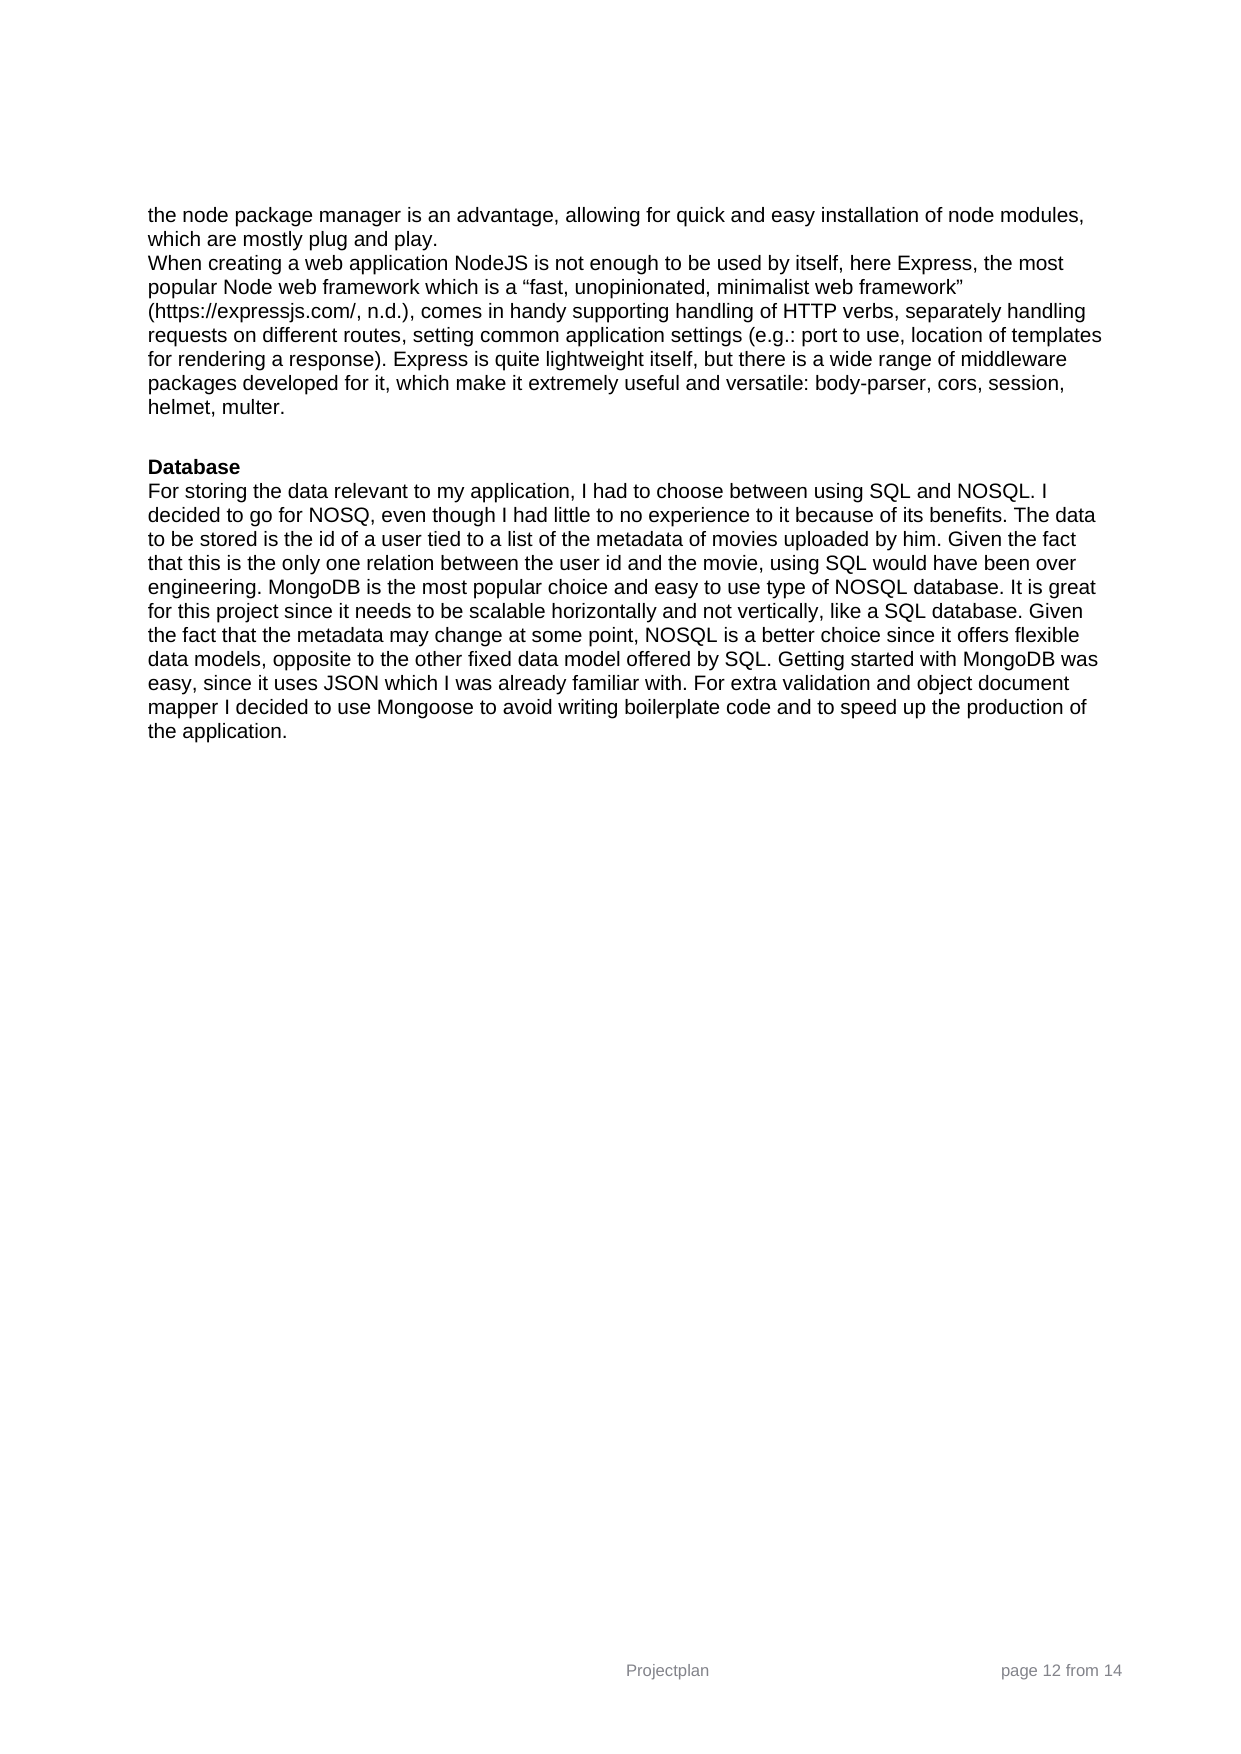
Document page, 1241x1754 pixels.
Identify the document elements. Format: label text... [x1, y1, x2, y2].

text For storing the data relevant to my application, I had to choose between using SQL and NOSQL. I decided to go for NOSQ, even though I had little to no experience to it because of its benefits. The data to be stored is the id of a user tied to a list of the metadata of movies uploaded by him. Given the fact that this is the only one relation between the user id and the movie, using SQL would have been over engineering. MongoDB is the most popular choice and easy to use type of NOSQL database. It is great for this project since it needs to be scalable horizontally and not vertically, like a SQL database. Given the fact that the metadata may change at some point, NOSQL is a better choice since it offers flexible data models, opposite to the other fixed data model offered by SQL. Getting started with MongoDB was easy, since it uses JSON which I was already familiar with. For extra validation and object document mapper I decided to use Mongoose to avoid writing boilerplate code and to speed up the production of the application. [148, 479, 1117, 742]
text When creating a web application NodeJS is not enough to be used by itself, here Express, the most popular Node web framework which is a “fast, unopinionated, minimalist web framework”, comes in handy supporting handling of HTTP verbs, separately handling requests on different routes, setting common application settings (e.g.: port to use, location of templates for rendering a response). Express is quite lightweight itself, but there is a wide range of middleware packages developed for it, which make it extremely useful and versatile: body-parser, cors, session, helmet, multer. [148, 251, 1117, 418]
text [148, 203, 1117, 251]
subtitle Database [148, 455, 1117, 479]
